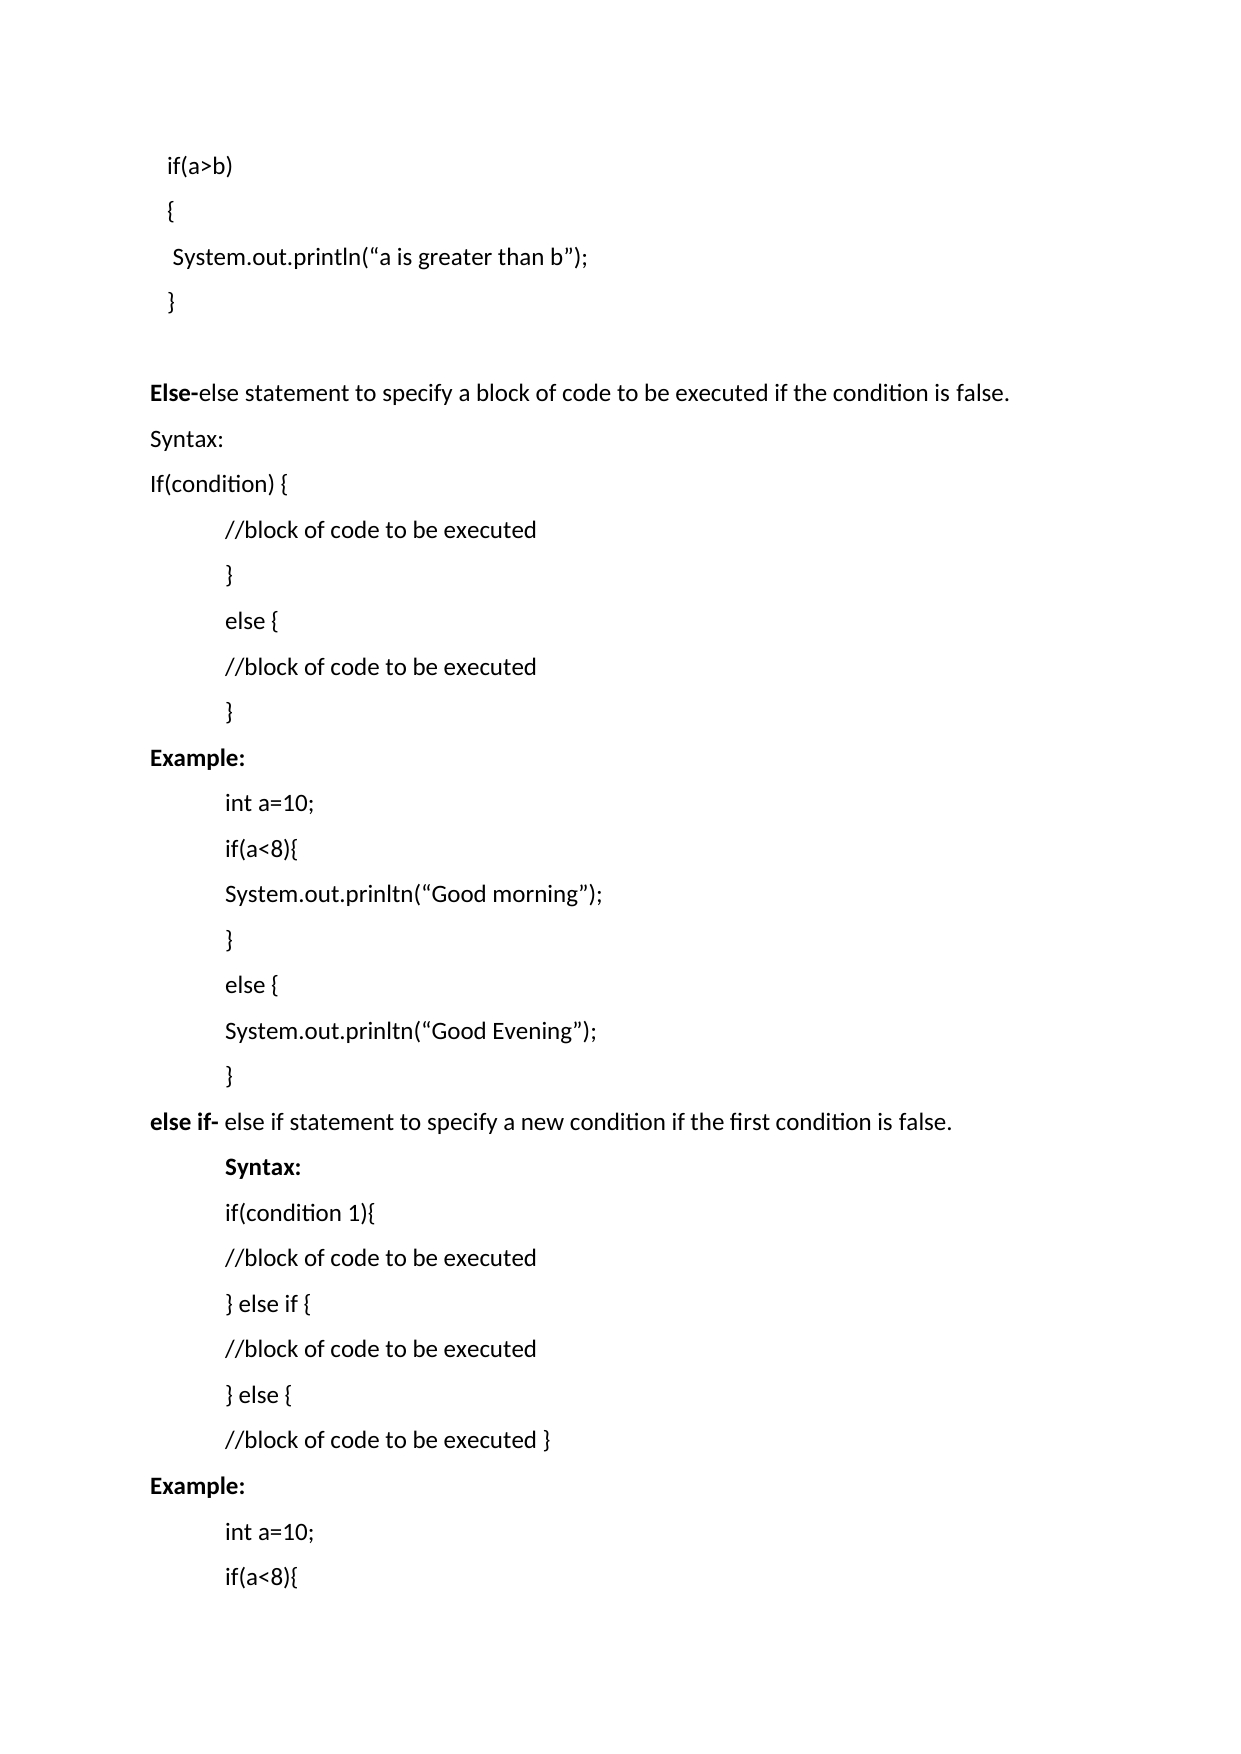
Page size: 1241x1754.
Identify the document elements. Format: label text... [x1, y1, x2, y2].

text } [150, 924, 1085, 954]
text else { [150, 969, 1085, 1000]
text //block of code to be executed [150, 514, 1085, 545]
text int a=10; [150, 787, 1085, 818]
text //block of code to be executed [150, 651, 1085, 681]
text } else { [150, 1379, 1085, 1409]
text //block of code to be executed [150, 1333, 1085, 1364]
text System.out.println(“a is greater than b”); [150, 241, 1085, 272]
text { [150, 196, 1085, 226]
text System.out.prinltn(“Good morning”); [150, 878, 1085, 909]
text else if- else if statement to specify a new condition if the first condition is false. [150, 1106, 1085, 1136]
text System.out.prinltn(“Good Evening”); [150, 1015, 1085, 1045]
text if(a<8){ [150, 1561, 1085, 1592]
text Syntax: [150, 1151, 1085, 1182]
text } [150, 1060, 1085, 1091]
text } [150, 560, 1085, 590]
text Example: [150, 742, 1085, 772]
text Syntax: [150, 423, 1085, 454]
text If(condition) { [150, 469, 1085, 499]
text Example: [150, 1470, 1085, 1501]
text if(a>b) [150, 150, 1085, 181]
text if(condition 1){ [150, 1197, 1085, 1227]
text } [150, 287, 1085, 317]
text else { [150, 605, 1085, 636]
text //block of code to be executed [150, 1242, 1085, 1273]
text Else-else statement to specify a block of code to be executed if the condition is false. [150, 378, 1085, 408]
text int a=10; [150, 1516, 1085, 1546]
text } [150, 696, 1085, 727]
text if(a<8){ [150, 833, 1085, 863]
text } else if { [150, 1288, 1085, 1318]
text //block of code to be executed } [150, 1424, 1085, 1455]
